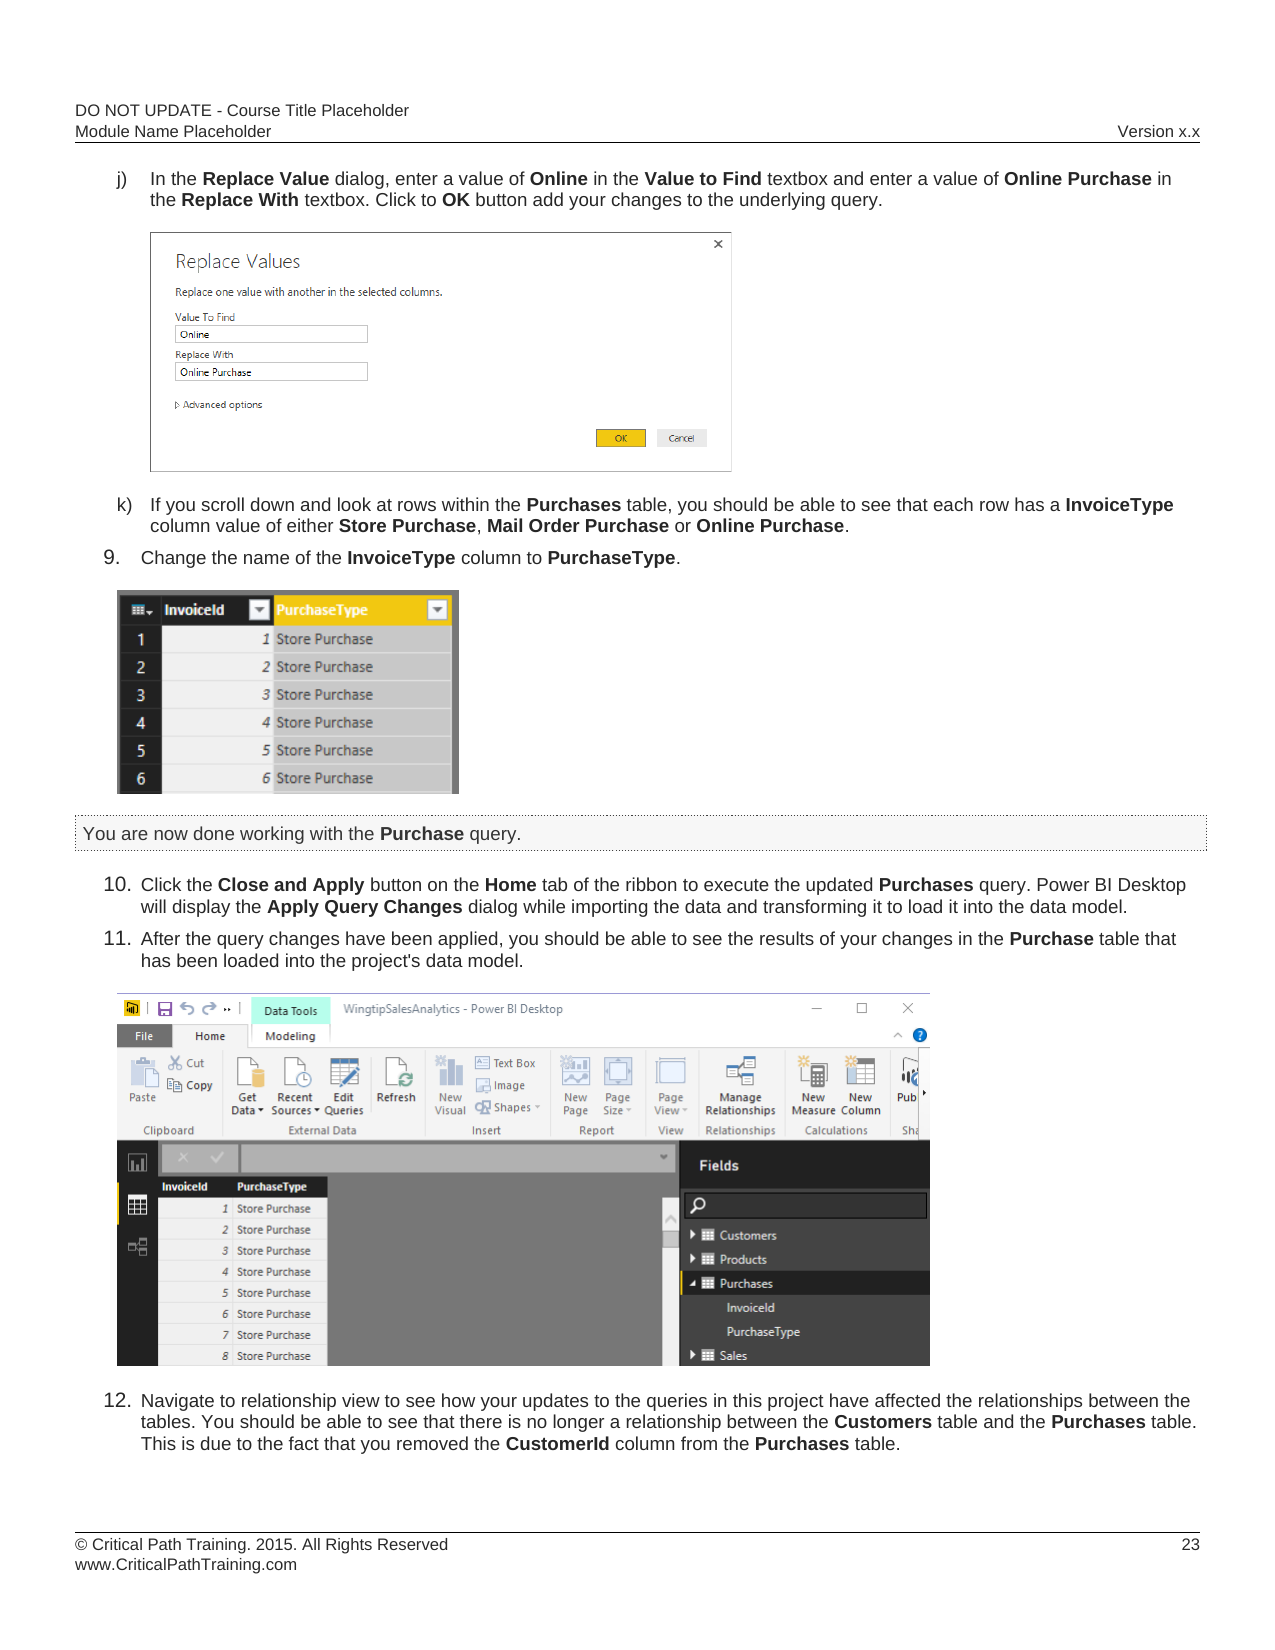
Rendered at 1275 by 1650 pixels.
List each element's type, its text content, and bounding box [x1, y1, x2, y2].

picture [117, 993, 930, 1366]
text You are now done working with the Purchase query. [75, 815, 1207, 851]
picture [117, 590, 459, 794]
picture [150, 232, 732, 472]
list If you scroll down and look at rows within the Purchases table, you should be able to see that each row has a InvoiceType column value of either Store Purchase, Mail Order Purchase or Online Purchase. [117, 493, 1200, 537]
list Change the name of the InvoiceType column to PurchaseType. [103, 545, 1200, 569]
list After the query changes have been applied, you should be able to see the results of your changes in the Purchase table that has been loaded into the project's data model. [103, 926, 1200, 971]
list Navigate to relationship view to see how your updates to the queries in this project have affected the relationships between the tables. You should be able to see that there is no longer a relationship between the Customers table and the Purchases table. This is due to the fact that you removed the CustomerId column from the Purchases table. [103, 1387, 1200, 1454]
list Click the Close and Apply button on the Home tab of the ribbon to execute the updated Purchases query. Power BI Desktop will display the Apply Query Changes dialog while importing the data and transforming it to load it into the data model. [103, 872, 1200, 917]
list In the Replace Value dialog, enter a value of Online in the Value to Find textbox and enter a value of Online Purchase in the Replace With textbox. Click to OK button add your changes to the underlying query. [117, 168, 1200, 211]
